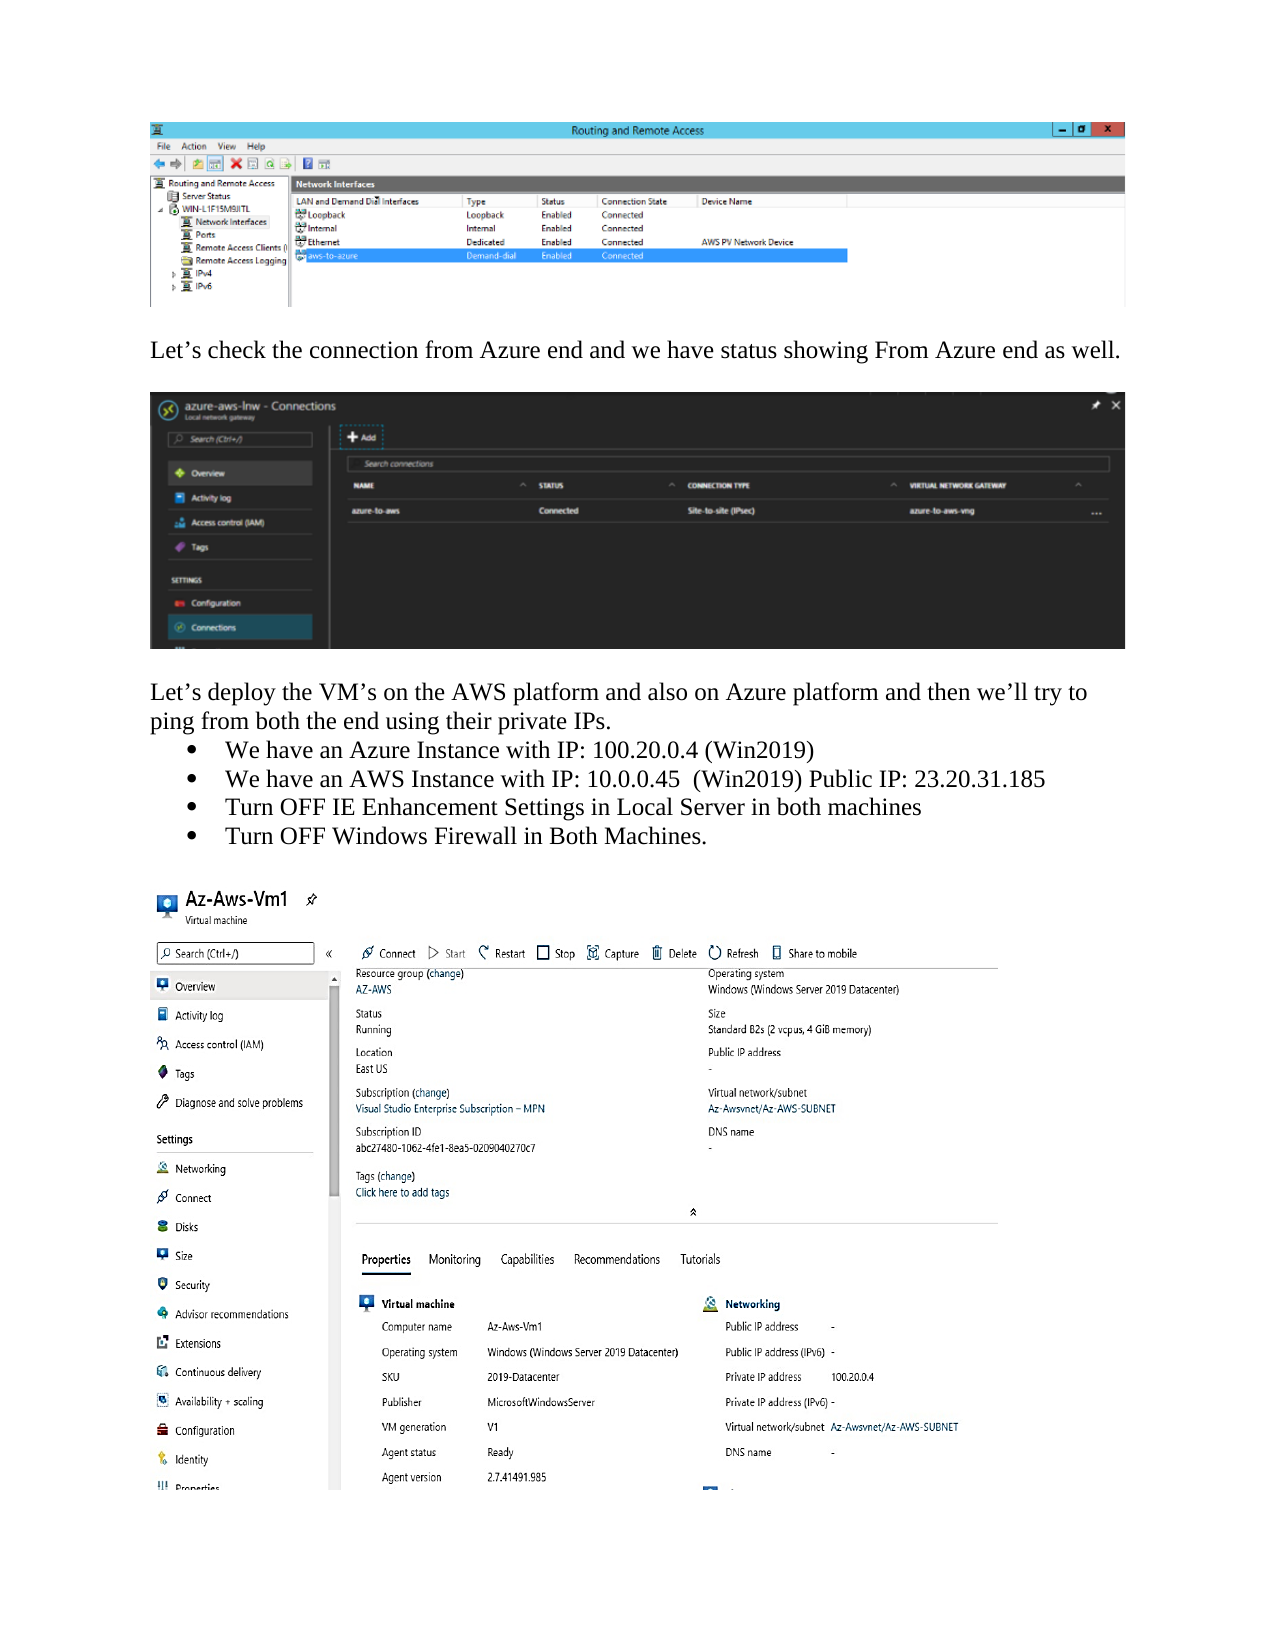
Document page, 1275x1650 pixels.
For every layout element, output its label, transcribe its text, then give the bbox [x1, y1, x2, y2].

list We have an Azure Instance with IP: 100.20.0.4 (Win2019) [187, 735, 1125, 764]
picture [150, 392, 1125, 649]
text Let’s deploy the VM’s on the AWS platform and also on Azure platform and then we’ll try to ping from both the end using their private IPs. [150, 677, 1125, 735]
picture [150, 122, 1125, 307]
list Turn OFF IE Enhancement Settings in Local Server in both machines [187, 792, 1125, 821]
list Turn OFF Windows Firewall in Both Machines. [187, 821, 1125, 850]
text Let’s check the connection from Azure end and we have status showing From Azure end as well. [150, 335, 1125, 364]
picture [150, 878, 998, 1490]
list We have an AWS Instance with IP: 10.0.0.45 (Win2019) Public IP: 23.20.31.185 [187, 764, 1125, 792]
